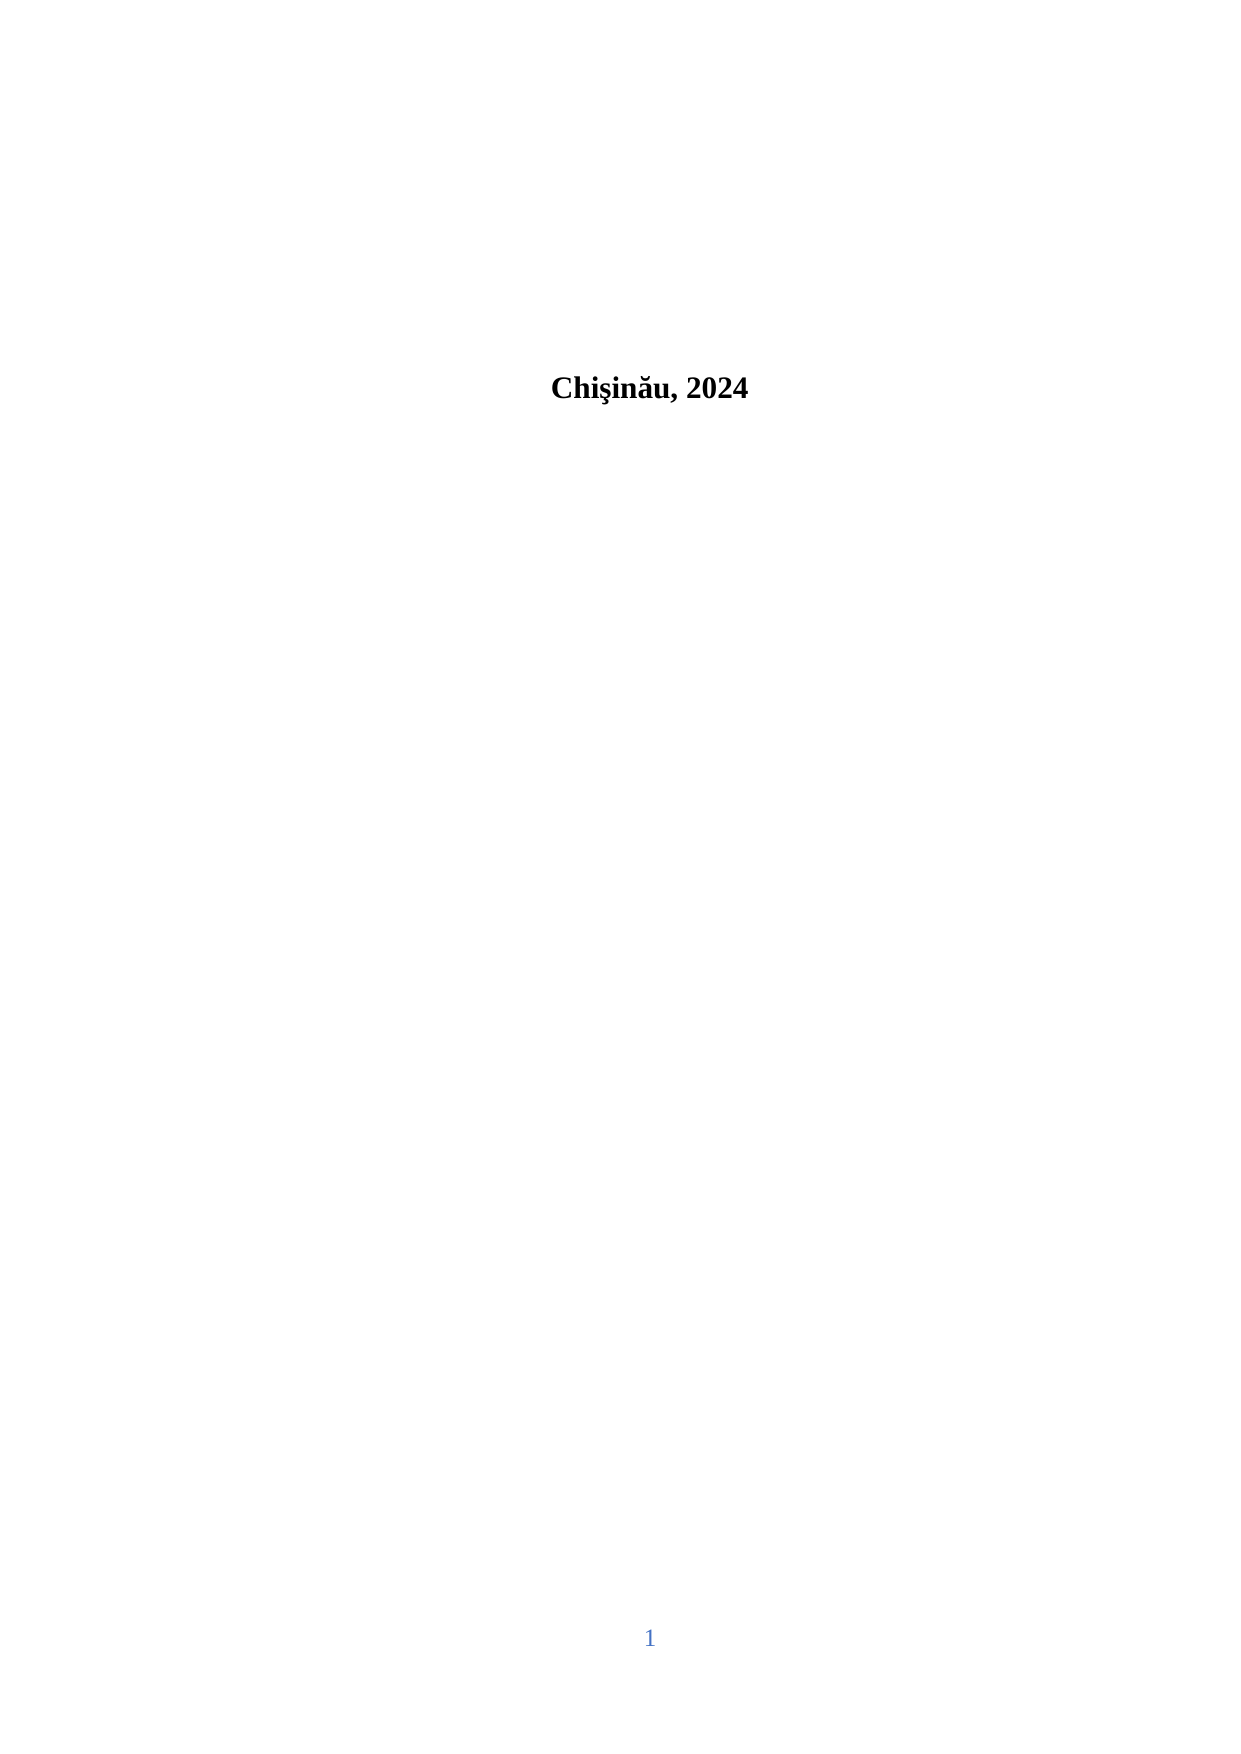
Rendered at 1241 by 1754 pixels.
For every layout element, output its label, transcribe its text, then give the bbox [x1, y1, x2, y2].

text Chişinău, 2024 [148, 370, 1152, 406]
